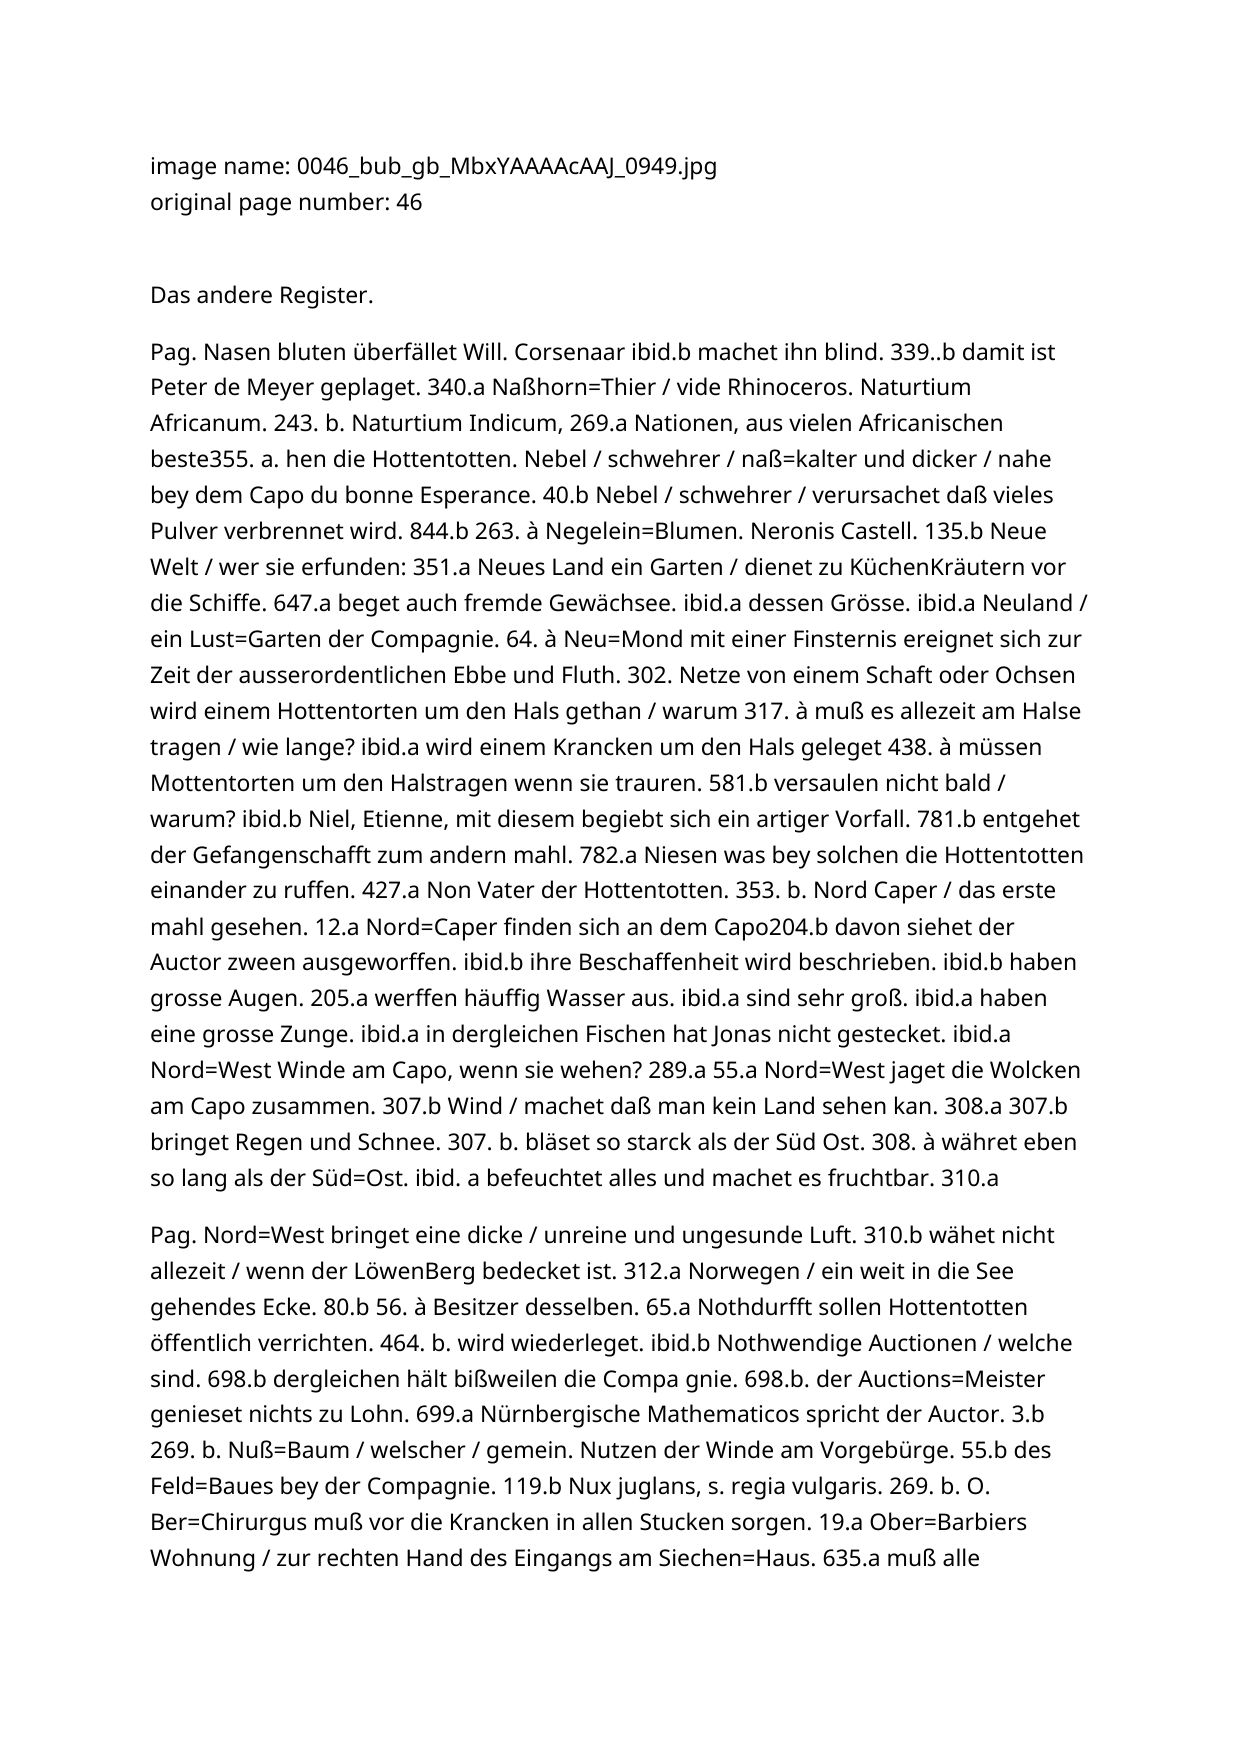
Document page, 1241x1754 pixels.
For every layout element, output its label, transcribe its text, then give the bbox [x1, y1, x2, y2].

text Pag. Nasen bluten überfället Will. Corsenaar ibid.b machet ihn blind. 339..b damit ist Peter de Meyer geplaget. 340.a Naßhorn=Thier / vide Rhinoceros. Naturtium Africanum. 243. b. Naturtium Indicum, 269.a Nationen, aus vielen Africanischen beste355. a. hen die Hottentotten. Nebel / schwehrer / naß=kalter und dicker / nahe bey dem Capo du bonne Esperance. 40.b Nebel / schwehrer / verursachet daß vieles Pulver verbrennet wird. 844.b 263. à Negelein=Blumen. Neronis Castell. 135.b Neue Welt / wer sie erfunden: 351.a Neues Land ein Garten / dienet zu KüchenKräutern vor die Schiffe. 647.a beget auch fremde Gewächsee. ibid.a dessen Grösse. ibid.a Neuland / ein Lust=Garten der Compagnie. 64. à Neu=Mond mit einer Finsternis ereignet sich zur Zeit der ausserordentlichen Ebbe und Fluth. 302. Netze von einem Schaft oder Ochsen wird einem Hottentorten um den Hals gethan / warum 317. à muß es allezeit am Halse tragen / wie lange? ibid.a wird einem Krancken um den Hals geleget 438. à müssen Mottentorten um den Halstragen wenn sie trauren. 581.b versaulen nicht bald / warum? ibid.b Niel, Etienne, mit diesem begiebt sich ein artiger Vorfall. 781.b entgehet der Gefangenschafft zum andern mahl. 782.a Niesen was bey solchen die Hottentotten einander zu ruffen. 427.a Non Vater der Hottentotten. 353. b. Nord Caper / das erste mahl gesehen. 12.a Nord=Caper finden sich an dem Capo204.b davon siehet der Auctor zween ausgeworffen. ibid.b ihre Beschaffenheit wird beschrieben. ibid.b haben grosse Augen. 205.a werffen häuffig Wasser aus. ibid.a sind sehr groß. ibid.a haben eine grosse Zunge. ibid.a in dergleichen Fischen hat Jonas nicht gestecket. ibid.a Nord=West Winde am Capo, wenn sie wehen? 289.a 55.a Nord=West jaget die Wolcken am Capo zusammen. 307.b Wind / machet daß man kein Land sehen kan. 308.a 307.b bringet Regen und Schnee. 307. b. bläset so starck als der Süd Ost. 308. à währet eben so lang als der Süd=Ost. ibid. a befeuchtet alles und machet es fruchtbar. 310.a [150, 335, 1090, 1193]
text image name: 0046_bub_gb_MbxYAAAAcAAJ_0949.jpg original page number: 46 [150, 150, 1090, 253]
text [150, 1219, 1090, 1573]
text Das andere Register. [150, 279, 1090, 310]
